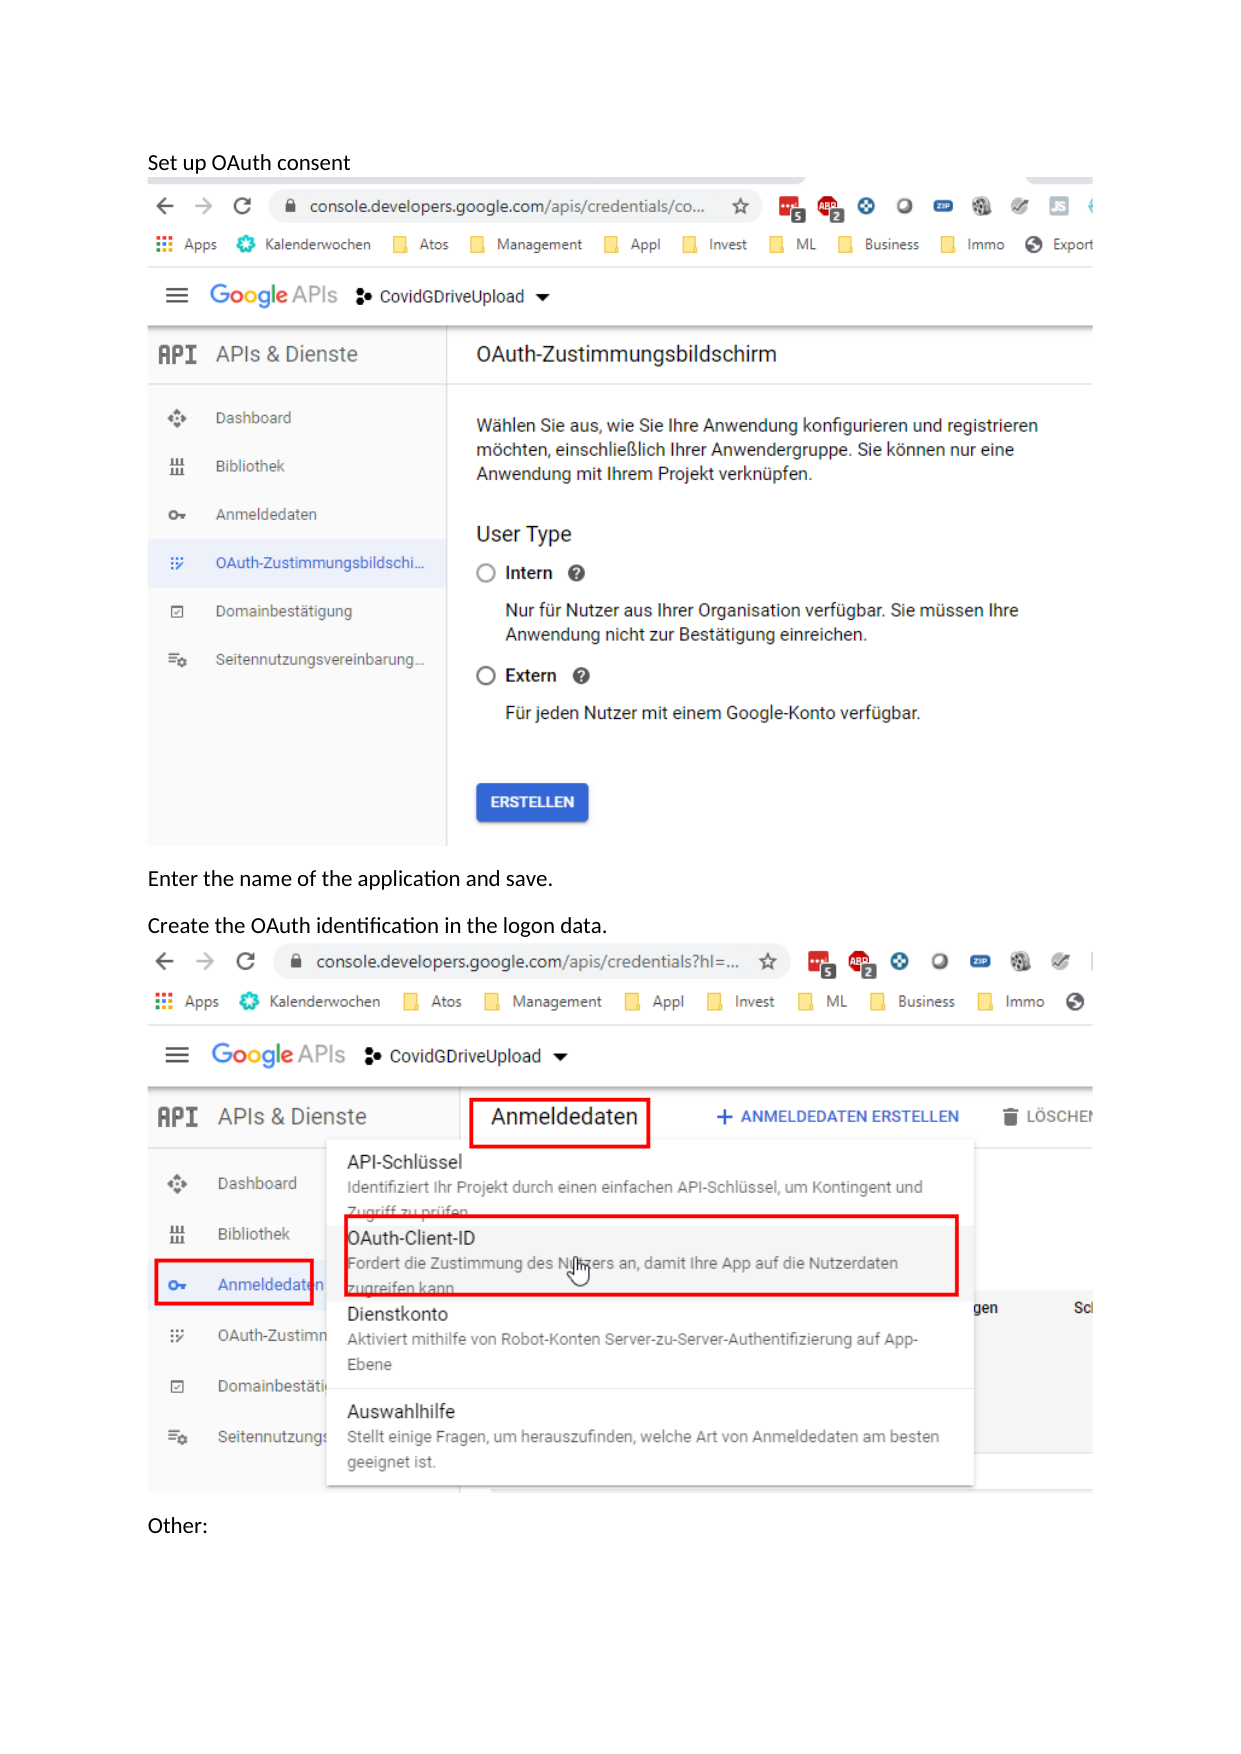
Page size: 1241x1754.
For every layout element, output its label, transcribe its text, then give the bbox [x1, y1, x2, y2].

picture [147, 941, 1093, 1493]
text Other: [148, 1511, 1093, 1539]
picture [147, 177, 1093, 846]
text Enter the name of the application and save. [148, 864, 1093, 892]
text Set up OAuth consent [148, 148, 1093, 177]
text Create the OAuth identification in the logon data. [148, 911, 1093, 941]
